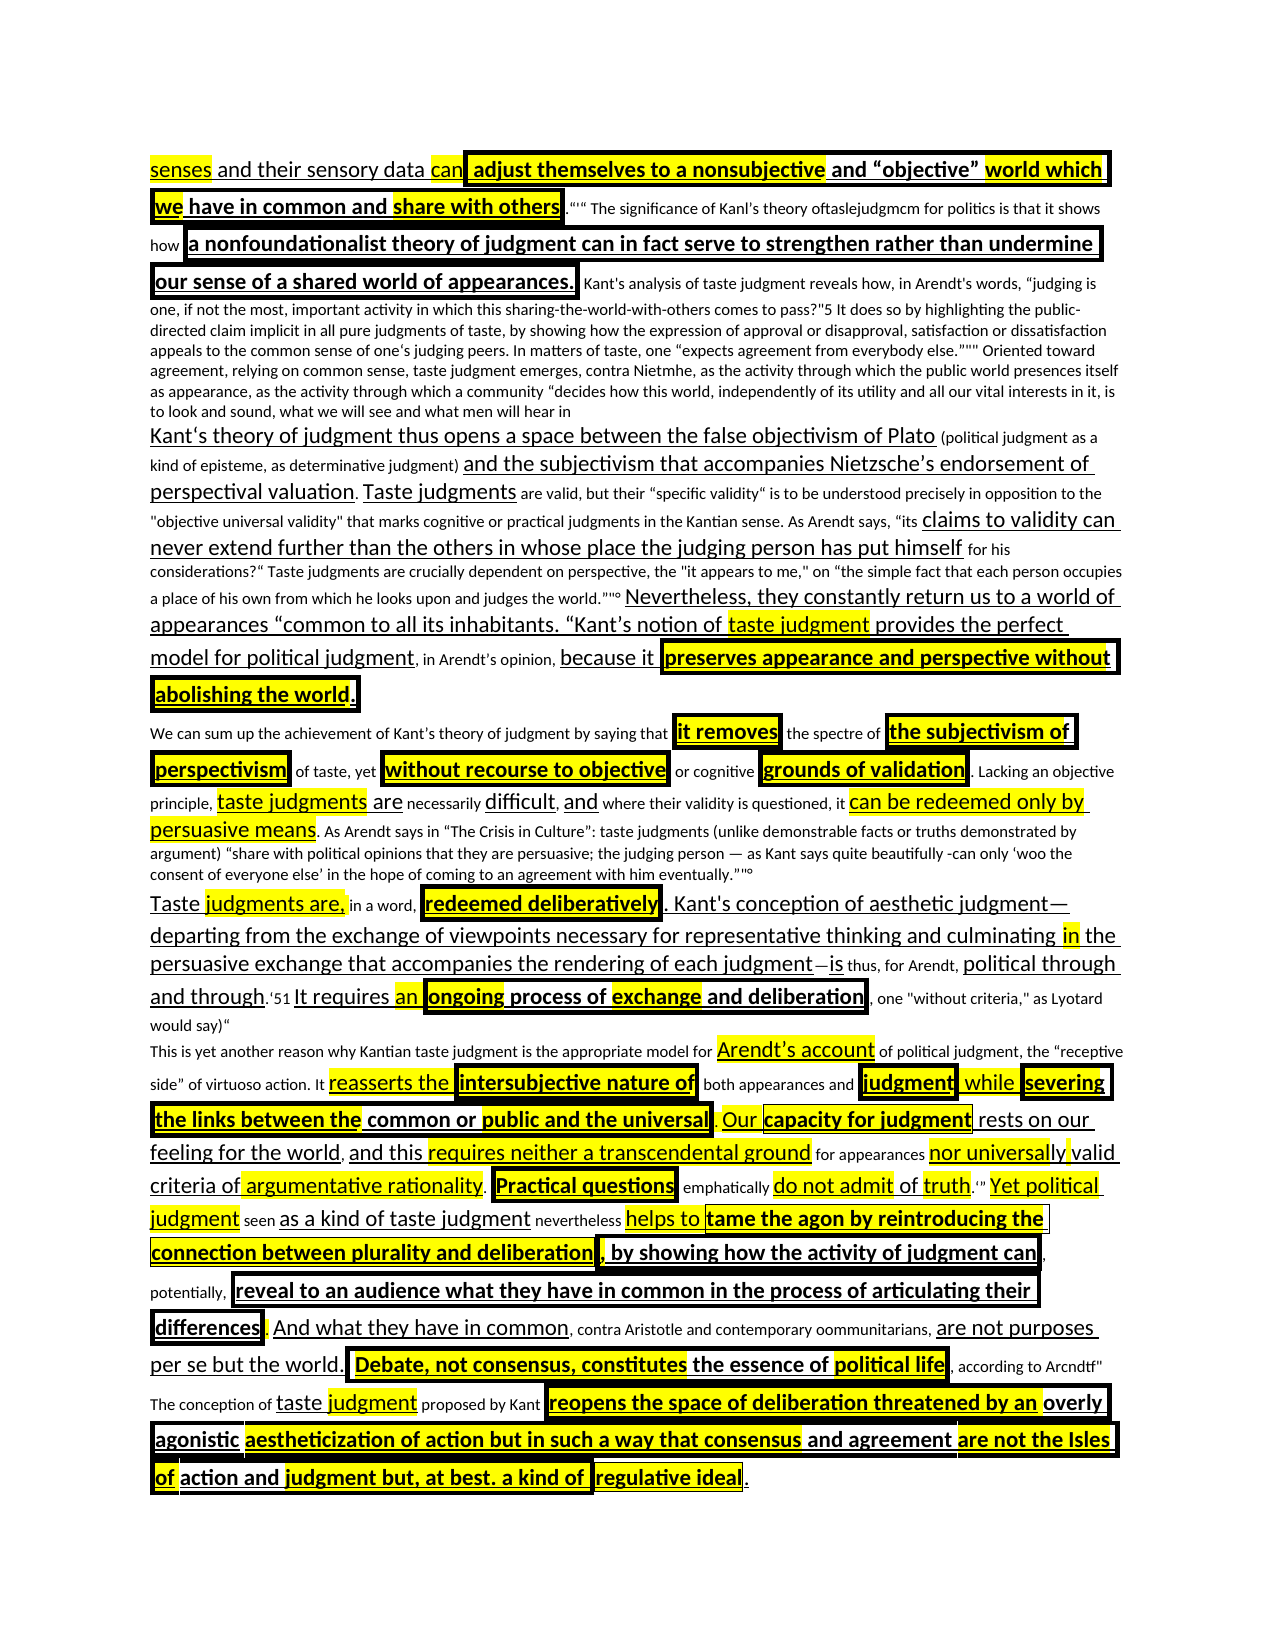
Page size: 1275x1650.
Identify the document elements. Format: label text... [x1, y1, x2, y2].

text Kant‘s theory of judgment thus opens a space between the false objectivism of Plato (political judgment as a kind of episteme, as determinative judgment) and the subjectivism that accompanies Nietzsche’s endorsement of perspectival valuation. Taste judgments are valid, but their “specific validity“ is to be understood precisely in opposition to the "objective universal validity" that marks cognitive or practical judgments in the Kantian sense. As Arendt says, “its claims to validity can never extend further than the others in whose place the judging person has put himself for his considerations?“ Taste judgments are crucially dependent on perspective, the "it appears to me," on “the simple fact that each person occupies a place of his own from which he looks upon and judges the world.”"° Nevertheless, they constantly return us to a world of appearances “common to all its inhabitants. “Kant’s notion of taste judgment provides the perfect model for political judgment, in Arendt’s opinion, because it preserves appearance and perspective without abolishing the world. [150, 421, 1125, 713]
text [150, 150, 1125, 421]
text This is yet another reason why Kantian taste judgment is the appropriate model for Arendt’s account of political judgment, the “receptive side” of virtuoso action. It reasserts the intersubjective nature of both appearances and judgment while severing the links between the common or public and the universal. Our capacity for judgment rests on our feeling for the world, and this requires neither a transcendental ground for appearances nor universally valid criteria of argumentative rationality. Practical questions emphatically do not admit of truth.‘” Yet political judgment seen as a kind of taste judgment nevertheless helps to tame the agon by reintroducing the connection between plurality and deliberation, by showing how the activity of judgment can, potentially, reveal to an audience what they have in common in the process of articulating their differences. And what they have in common, contra Aristotle and contemporary oommunitarians, are not purposes per se but the world. Debate, not consensus, constitutes the essence of political life, according to Arcndtf" The conception of taste judgment proposed by Kant reopens the space of deliberation threatened by an overly agonistic aestheticization of action but in such a way that consensus and agreement are not the Isles of action and judgment but, at best. a kind of regulative ideal. [150, 1035, 1125, 1495]
text Taste judgments are, in a word, redeemed deliberatively. Kant's conception of aesthetic judgment—departing from the exchange of viewpoints necessary for representative thinking and culminating in the persuasive exchange that accompanies the rendering of each judgment—is thus, for Arendt, political through and through.‘51 It requires an ongoing process of exchange and deliberation, one "without criteria," as Lyotard would say)“ [150, 884, 1125, 1035]
text We can sum up the achievement of Kant’s theory of judgment by saying that it removes the spectre of the subjectivism of perspectivism of taste, yet without recourse to objective or cognitive grounds of validation. Lacking an objective principle, taste judgments are necessarily difficult, and where their validity is questioned, it can be redeemed only by persuasive means. As Arendt says in “The Crisis in Culture”: taste judgments (unlike demonstrable facts or truths demonstrated by argument) “share with political opinions that they are persuasive; the judging person — as Kant says quite beautifully -can only ‘woo the consent of everyone else’ in the hope of coming to an agreement with him eventually.”"° [150, 713, 1125, 884]
